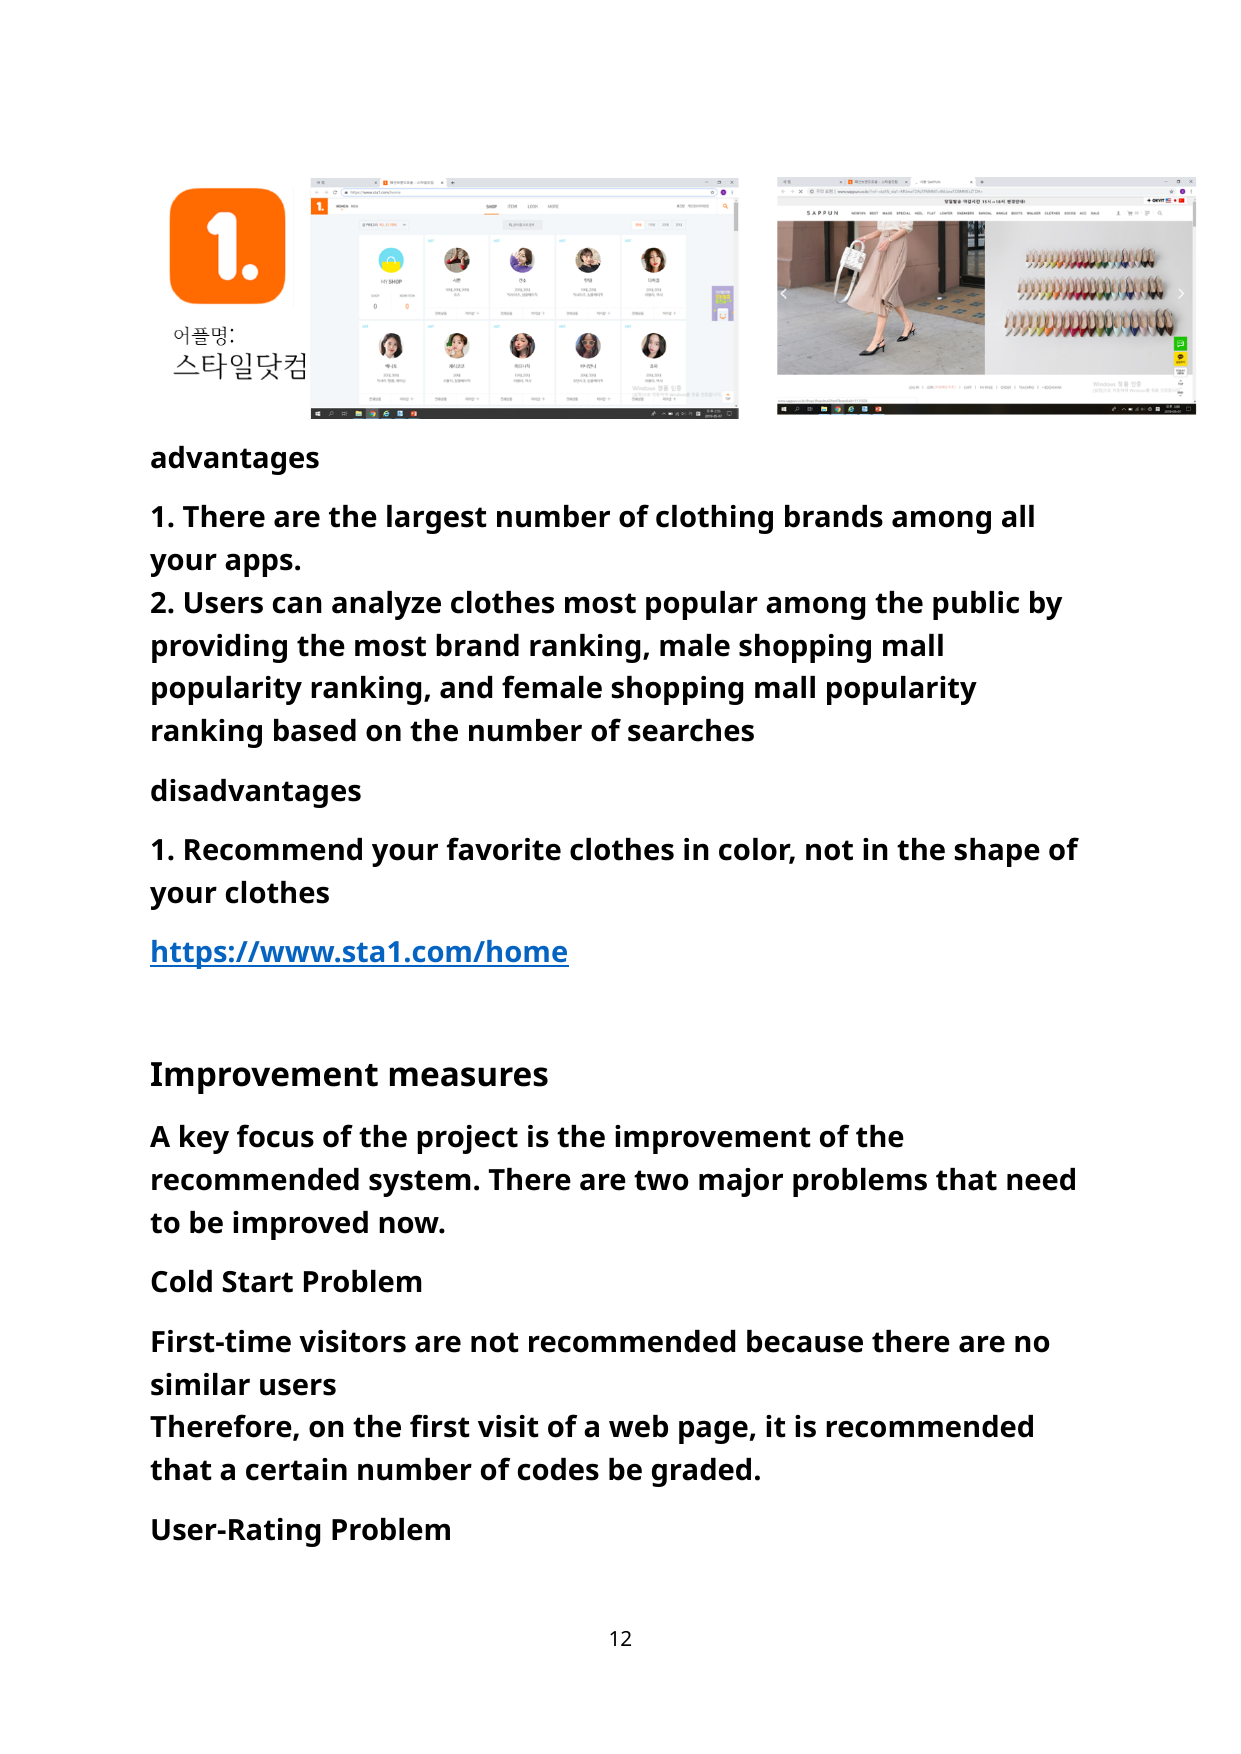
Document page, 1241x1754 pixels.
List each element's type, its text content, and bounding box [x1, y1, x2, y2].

text User-Rating Problem [150, 1509, 1090, 1548]
subtitle Improvement measures [150, 1051, 1090, 1096]
text 1. Recommend your favorite clothes in color, not in the shape of your clothes [150, 829, 1090, 912]
text 1. There are the largest number of clothing brands among all your apps. 2. Users can analyze clothes most popular among the public by providing the most brand ranking, male shopping mall popularity ranking, and female shopping mall popularity ranking based on the number of searches [150, 496, 1090, 750]
picture [150, 177, 1197, 419]
text advantages [150, 437, 1090, 477]
text Cold Start Problem [150, 1261, 1090, 1301]
text A key focus of the project is the improvement of the recommended system. There are two major problems that need to be improved now. [150, 1116, 1090, 1242]
text https://www.sta1.com/home [150, 932, 1090, 971]
text First-time visitors are not recommended because there are no similar users Therefore, on the first visit of a web page, it is recommended that a certain number of codes be graded. [150, 1321, 1090, 1489]
text disadvantages [150, 770, 1090, 810]
